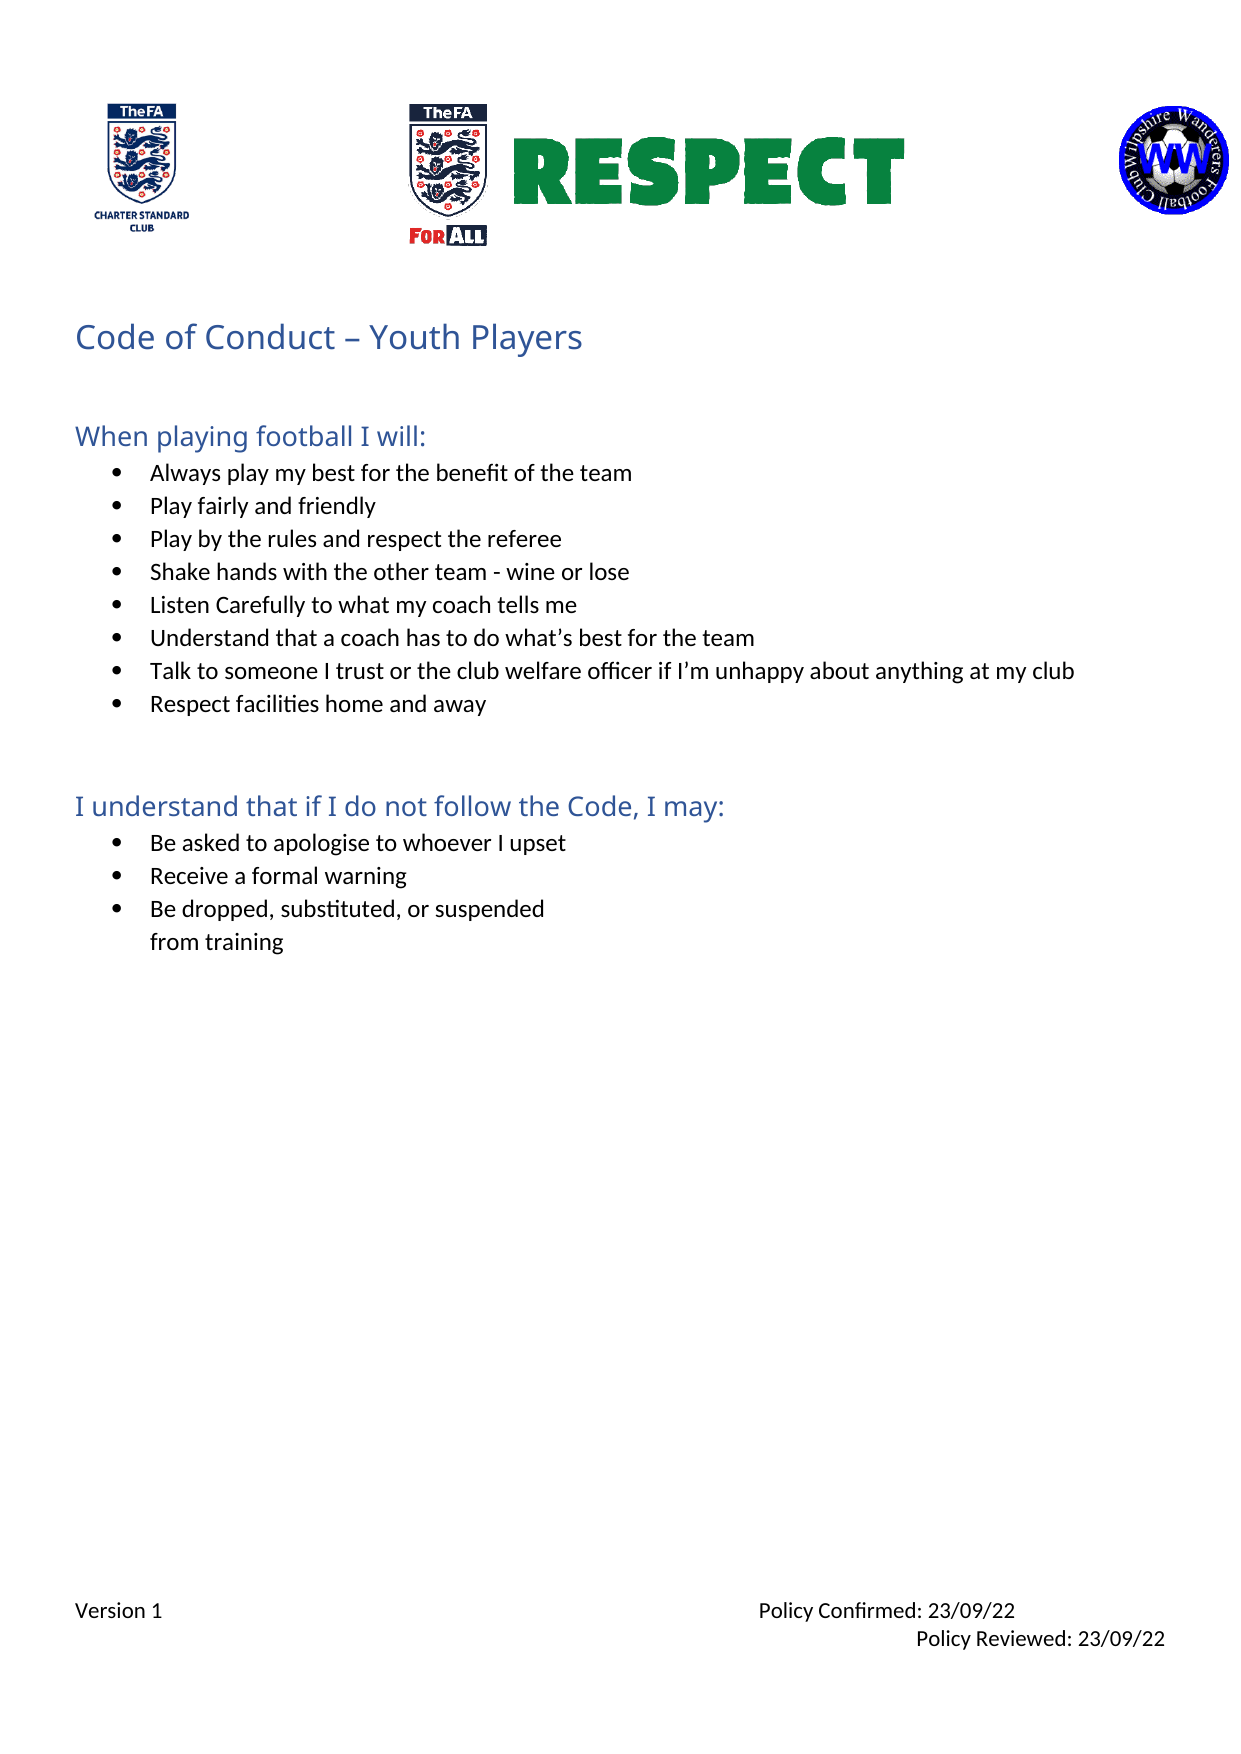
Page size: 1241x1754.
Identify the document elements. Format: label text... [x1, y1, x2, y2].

picture [406, 101, 905, 246]
list Play by the rules and respect the referee [112, 523, 1165, 554]
list Be dropped, substituted, or suspended from training [112, 893, 591, 956]
picture [1117, 101, 1231, 217]
picture [75, 101, 208, 235]
list Receive a formal warning [112, 860, 591, 890]
list Respect facilities home and away [112, 688, 1165, 718]
list Shake hands with the other team - wine or lose [112, 556, 1165, 587]
list Talk to someone I trust or the club welfare officer if I’m unhappy about anything at my club [112, 655, 1165, 686]
list Play fairly and friendly [112, 491, 1165, 521]
list Listen Carefully to what my coach tells me [112, 589, 1165, 620]
subtitle Code of Conduct – Youth Players [75, 314, 1165, 359]
subtitle I understand that if I do not follow the Code, I may: [75, 787, 1165, 824]
list Be asked to apologise to whoever I upset [112, 827, 591, 857]
list Understand that a coach has to do what’s best for the team [112, 622, 1165, 653]
list Always play my best for the benefit of the team [112, 458, 1165, 488]
subtitle When playing football I will: [75, 418, 1165, 455]
